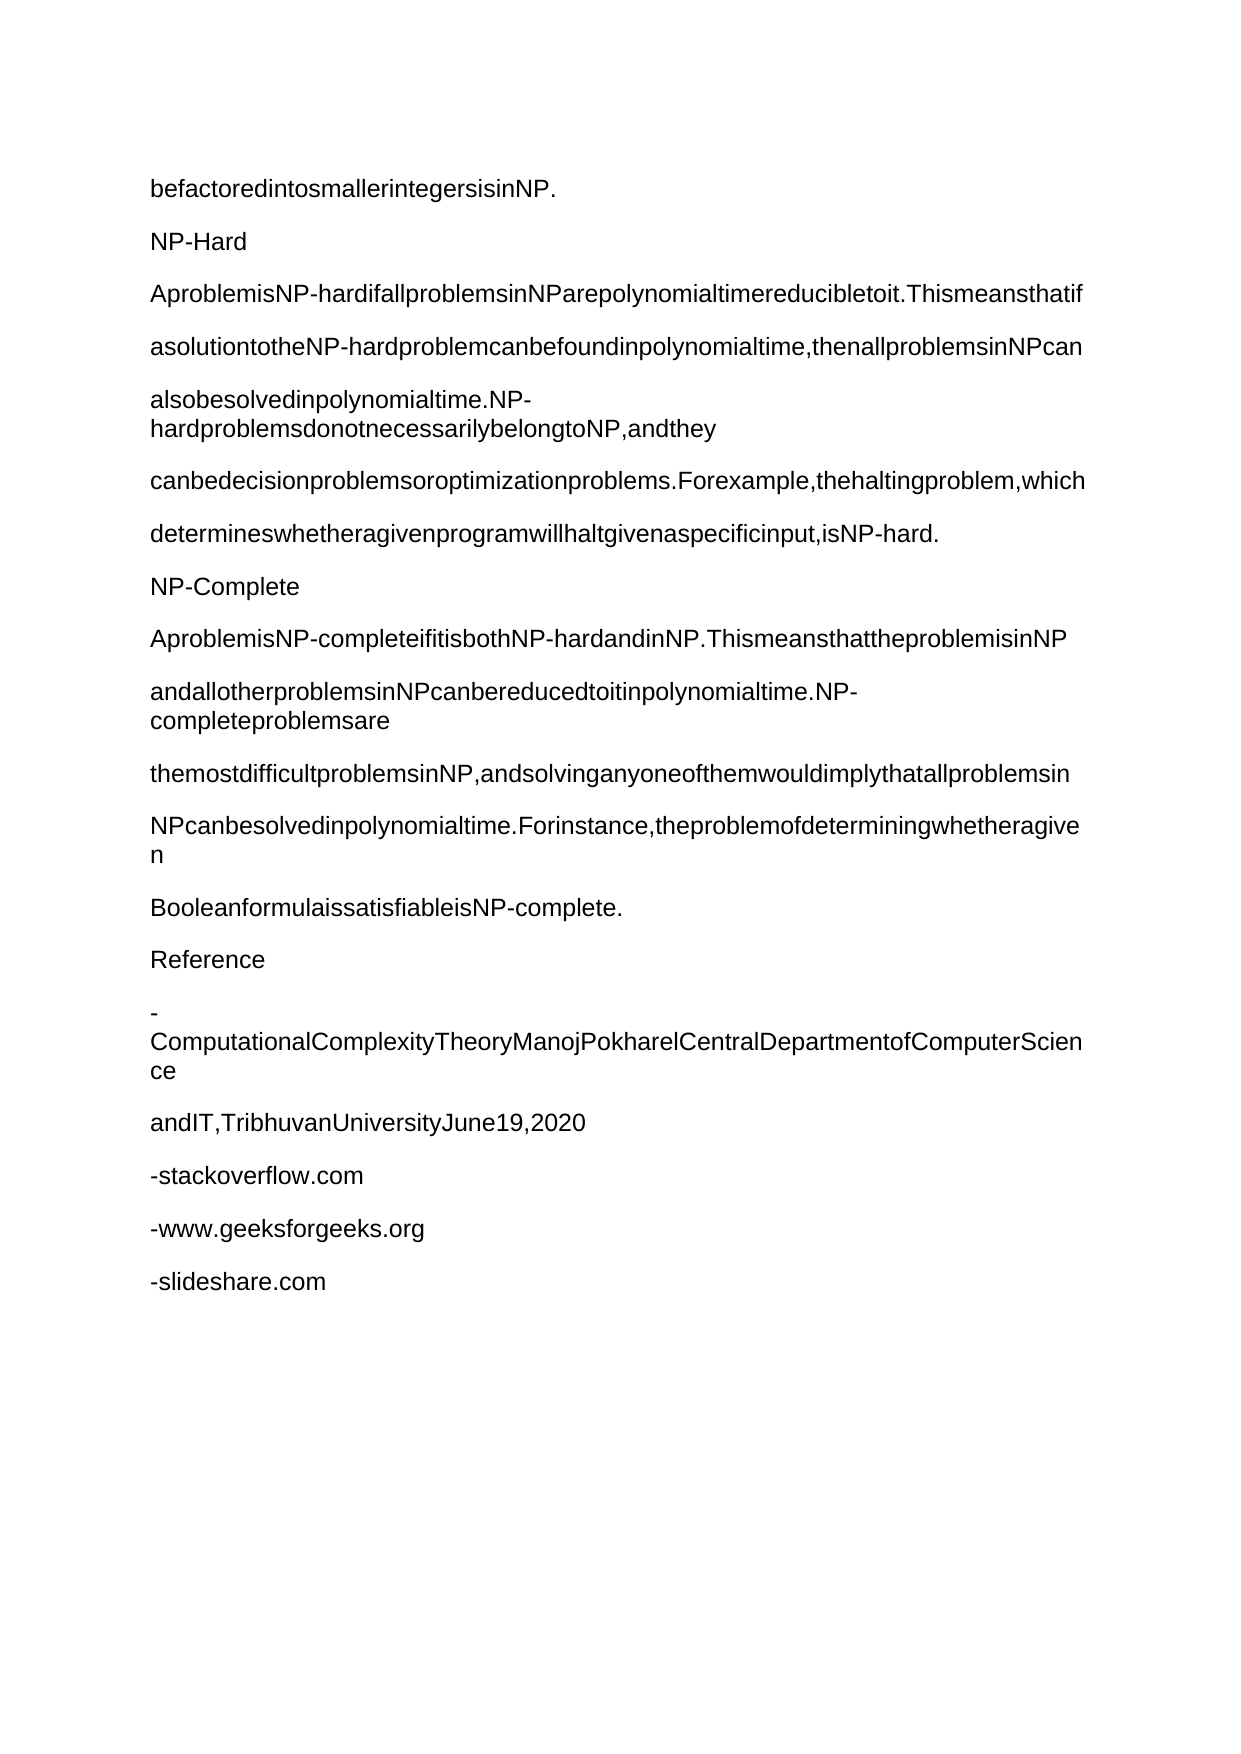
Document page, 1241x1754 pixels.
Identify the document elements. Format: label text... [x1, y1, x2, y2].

text -slideshare.com [150, 1266, 1090, 1295]
text -www.geeksforgeeks.org [150, 1214, 1090, 1242]
text canbedecisionproblemsoroptimizationproblems.Forexample,thehaltingproblem,which [150, 466, 1090, 495]
text andIT,TribhuvanUniversityJune19,2020 [150, 1108, 1090, 1137]
text AproblemisNP-completeifitisbothNP-hardandinNP.ThismeansthattheproblemisinNP [150, 624, 1090, 653]
text NP-Complete [150, 572, 1090, 600]
text themostdifficultproblemsinNP,andsolvinganyoneofthemwouldimplythatallproblemsin [150, 758, 1090, 787]
text NP-Hard [150, 227, 1090, 255]
text -stackoverflow.com [150, 1161, 1090, 1190]
text -ComputationalComplexityTheoryManojPokharelCentralDepartmentofComputerScience [150, 998, 1090, 1084]
text AproblemisNP-hardifallproblemsinNParepolynomialtimereducibletoit.Thismeansthatif [150, 279, 1090, 308]
text BooleanformulaissatisfiableisNP-complete. [150, 893, 1090, 921]
text alsobesolvedinpolynomialtime.NP-hardproblemsdonotnecessarilybelongtoNP,andthey [150, 385, 1090, 442]
text determineswhetheragivenprogramwillhaltgivenaspecificinput,isNP-hard. [150, 519, 1090, 548]
text andallotherproblemsinNPcanbereducedtoitinpolynomialtime.NP-completeproblemsare [150, 677, 1090, 734]
text befactoredintosmallerintegersisinNP. [150, 174, 1090, 203]
text Reference [150, 945, 1090, 974]
text asolutiontotheNP-hardproblemcanbefoundinpolynomialtime,thenallproblemsinNPcan [150, 332, 1090, 361]
text NPcanbesolvedinpolynomialtime.Forinstance,theproblemofdeterminingwhetheragiven [150, 811, 1090, 869]
